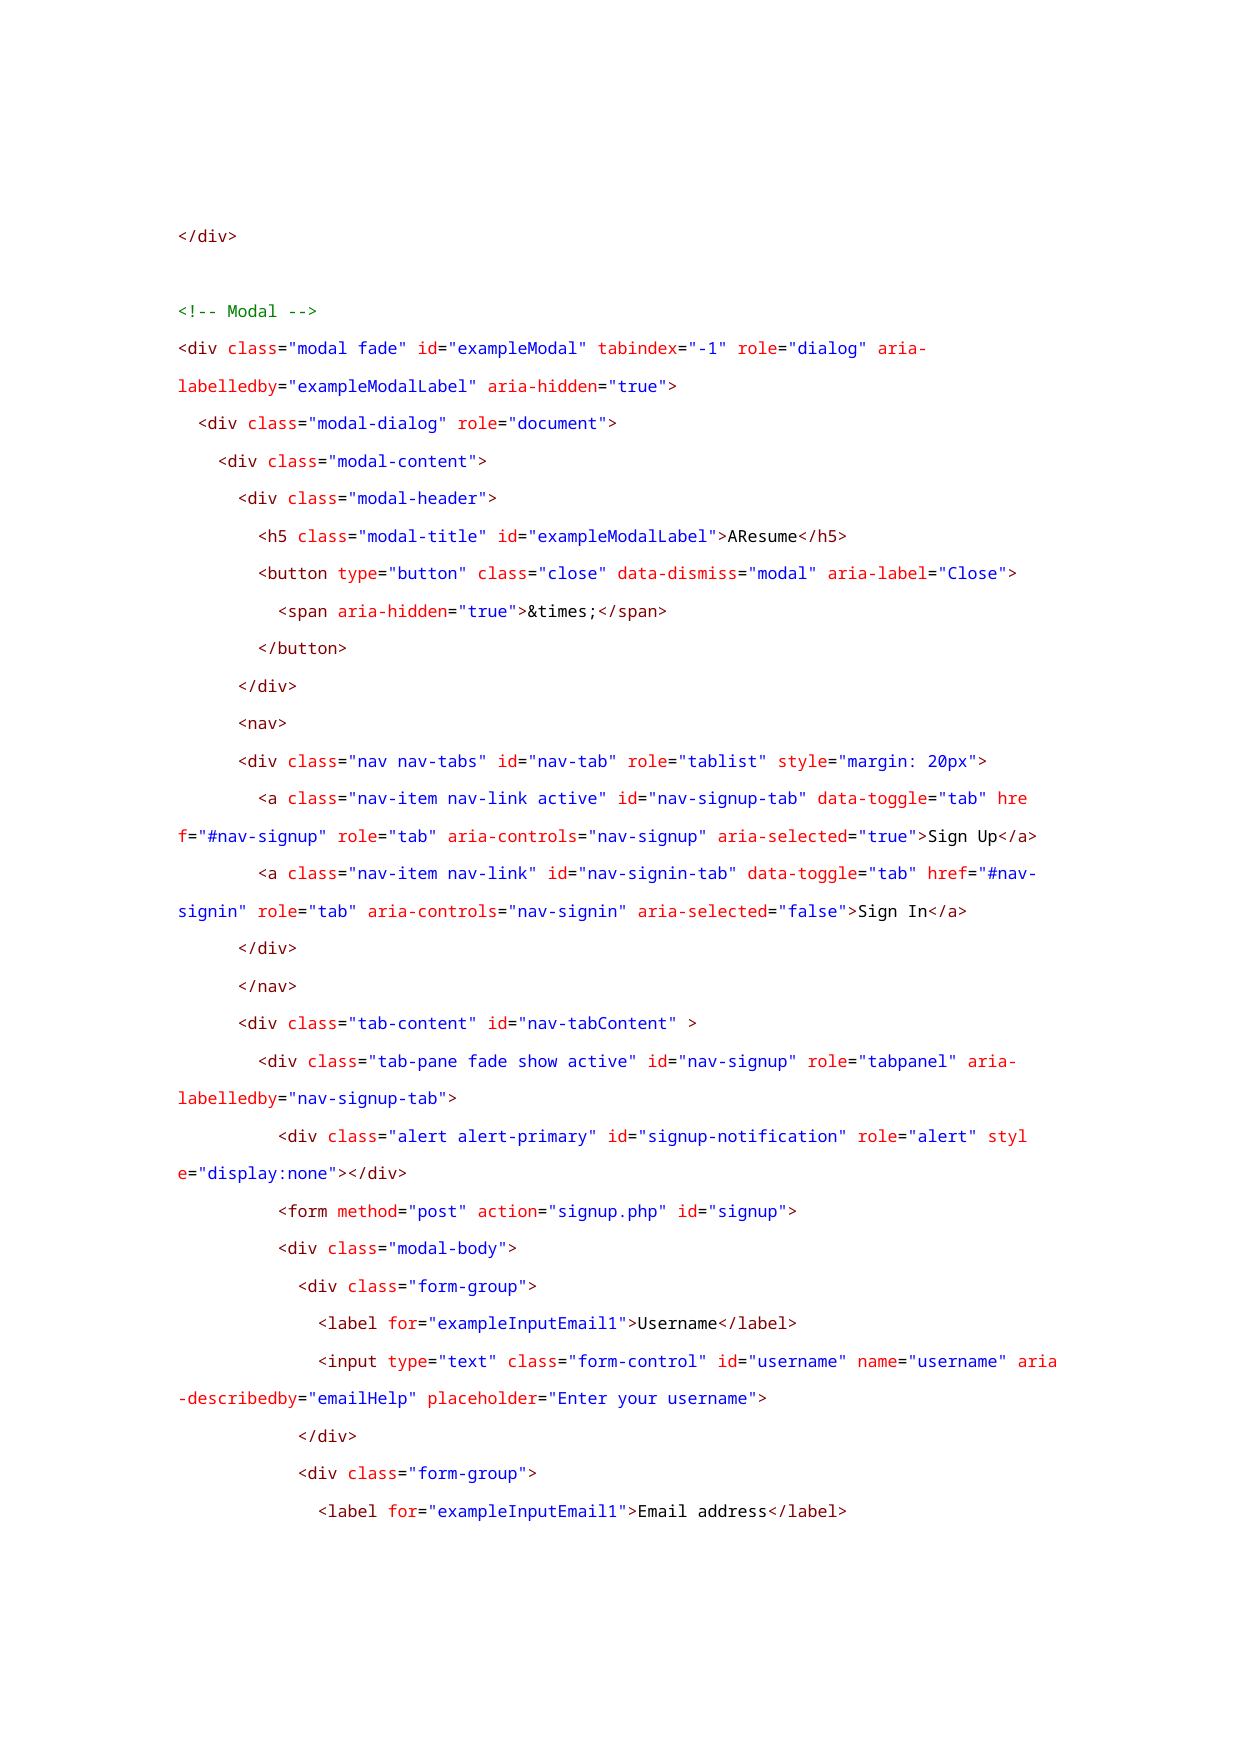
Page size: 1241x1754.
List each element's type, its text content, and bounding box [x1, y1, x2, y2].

text <div class="modal-body"> [177, 1229, 1063, 1267]
text <button type="button" class="close" data-dismiss="modal" aria-label="Close"> [177, 554, 1063, 592]
text <div class="modal-dialog" role="document"> [177, 404, 1063, 442]
text <div class="form-group"> [177, 1267, 1063, 1304]
text <div class="alert alert-primary" id="signup-notification" role="alert" style="display:none"></div> [177, 1117, 1063, 1192]
text <span aria-hidden="true">&times;</span> [177, 592, 1063, 629]
text </div> [177, 667, 1063, 704]
text <!-- Modal --> [177, 292, 1063, 329]
text <nav> [177, 704, 1063, 742]
text <a class="nav-item nav-link" id="nav-signin-tab" data-toggle="tab" href="#nav-signin" role="tab" aria-controls="nav-signin" aria-selected="false">Sign In</a> [177, 854, 1063, 929]
text <h5 class="modal-title" id="exampleModalLabel">AResume</h5> [177, 517, 1063, 554]
text <input type="text" class="form-control" id="username" name="username" aria-describedby="emailHelp" placeholder="Enter your username"> [177, 1342, 1063, 1417]
text <div class="modal fade" id="exampleModal" tabindex="-1" role="dialog" aria-labelledby="exampleModalLabel" aria-hidden="true"> [177, 329, 1063, 404]
text </button> [177, 629, 1063, 667]
text <div class="modal-header"> [177, 479, 1063, 517]
text </div> [177, 217, 1063, 254]
text <div class="tab-pane fade show active" id="nav-signup" role="tabpanel" aria-labelledby="nav-signup-tab"> [177, 1042, 1063, 1117]
text <div class="form-group"> [177, 1454, 1063, 1492]
text <div class="nav nav-tabs" id="nav-tab" role="tablist" style="margin: 20px"> [177, 742, 1063, 779]
text <label for="exampleInputEmail1">Username</label> [177, 1304, 1063, 1342]
text </div> [177, 929, 1063, 967]
text <a class="nav-item nav-link active" id="nav-signup-tab" data-toggle="tab" href="#nav-signup" role="tab" aria-controls="nav-signup" aria-selected="true">Sign Up</a> [177, 779, 1063, 854]
text </div> [177, 1417, 1063, 1454]
text <label for="exampleInputEmail1">Email address</label> [177, 1492, 1063, 1529]
text <div class="modal-content"> [177, 442, 1063, 479]
text <form method="post" action="signup.php" id="signup"> [177, 1192, 1063, 1229]
text </nav> [177, 967, 1063, 1004]
text <div class="tab-content" id="nav-tabContent" > [177, 1004, 1063, 1042]
